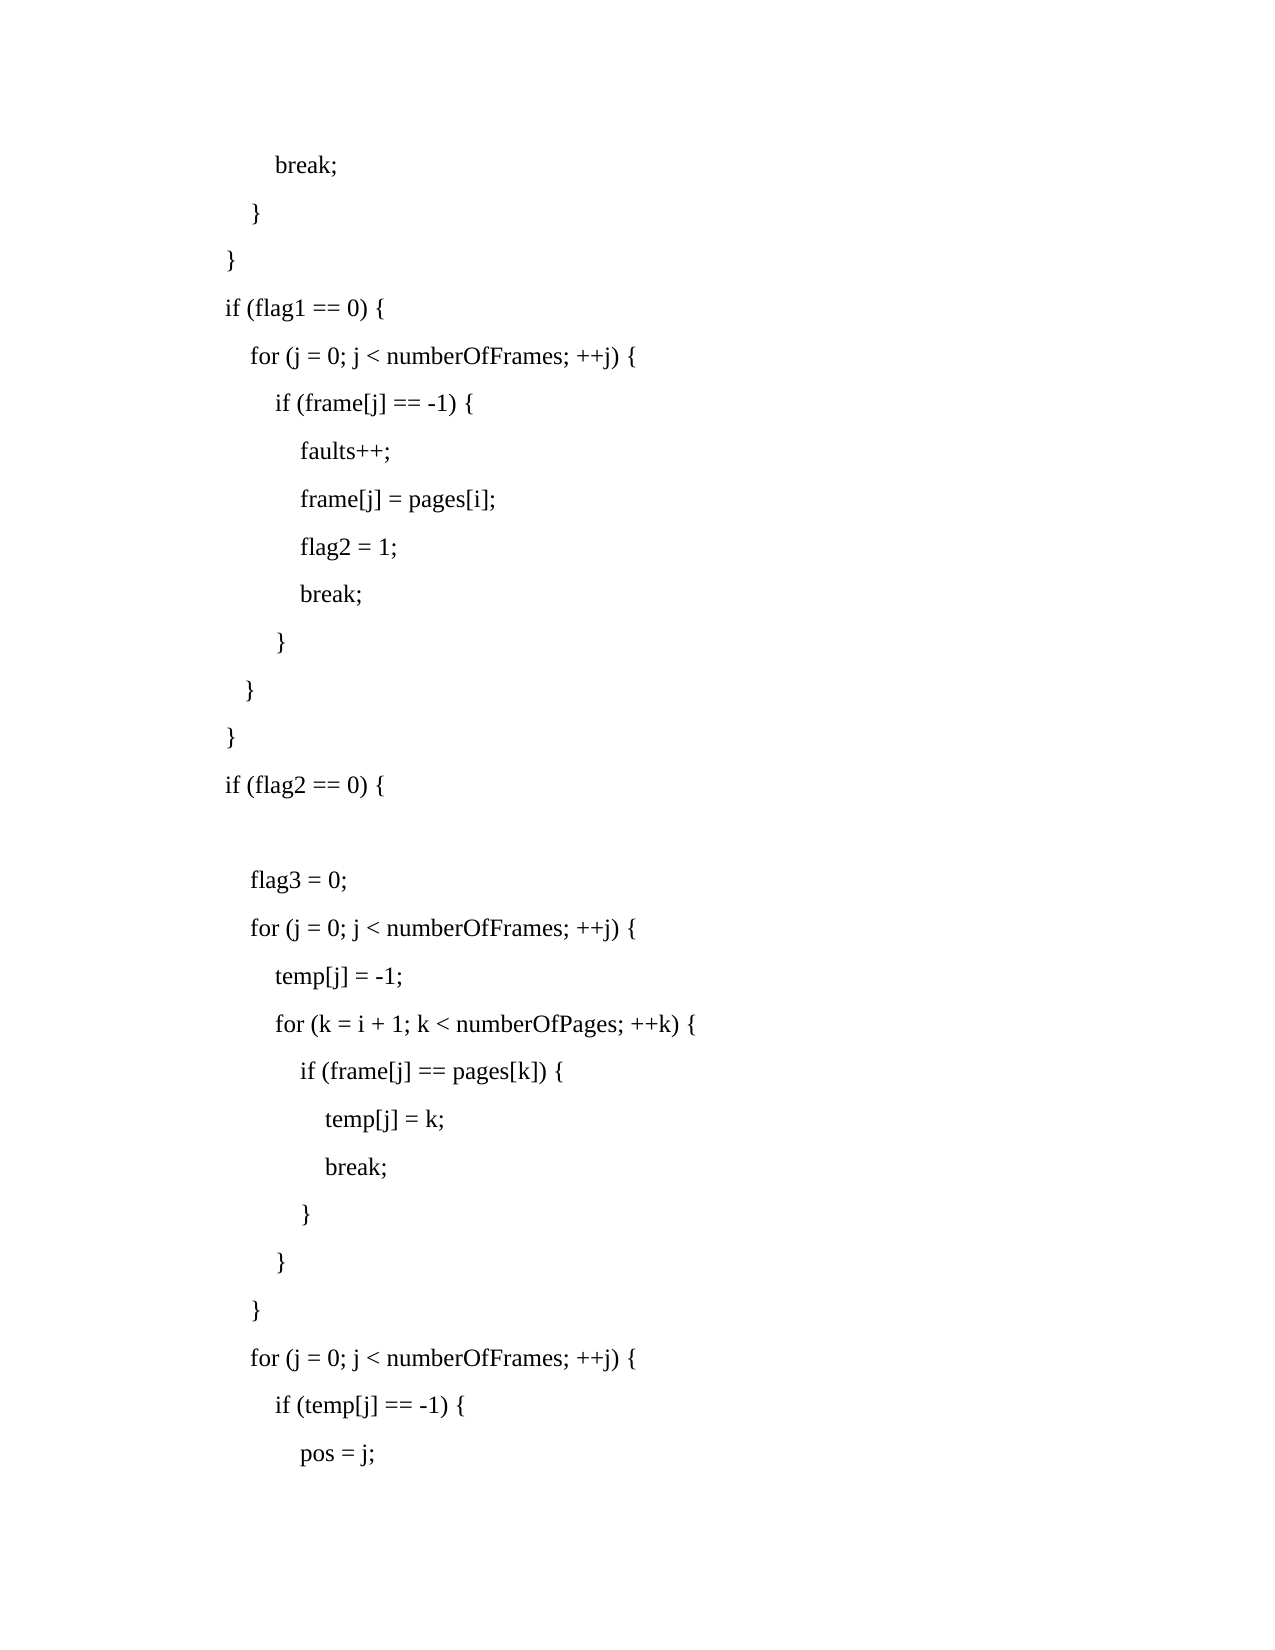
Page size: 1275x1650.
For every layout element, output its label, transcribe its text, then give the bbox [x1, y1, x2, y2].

text for (k = i + 1; k < numberOfPages; ++k) { [150, 1009, 1125, 1037]
text if (frame[j] == pages[k]) { [150, 1056, 1125, 1085]
text flag2 = 1; [150, 532, 1125, 560]
text if (temp[j] == -1) { [150, 1390, 1125, 1419]
text break; [150, 579, 1125, 608]
text for (j = 0; j < numberOfFrames; ++j) { [150, 1343, 1125, 1371]
text frame[j] = pages[i]; [150, 484, 1125, 513]
text } [150, 245, 1125, 274]
text pos = j; [150, 1438, 1125, 1467]
text break; [150, 150, 1125, 179]
text } [150, 198, 1125, 226]
text if (flag2 == 0) { [150, 770, 1125, 799]
text break; [150, 1152, 1125, 1181]
text if (frame[j] == -1) { [150, 388, 1125, 417]
text flag3 = 0; [150, 866, 1125, 894]
text } [150, 1247, 1125, 1276]
text for (j = 0; j < numberOfFrames; ++j) { [150, 913, 1125, 942]
text faults++; [150, 436, 1125, 465]
text if (flag1 == 0) { [150, 293, 1125, 322]
text } [150, 675, 1125, 703]
text temp[j] = k; [150, 1104, 1125, 1133]
text } [150, 627, 1125, 656]
text } [150, 1295, 1125, 1324]
text temp[j] = -1; [150, 961, 1125, 990]
text } [150, 1199, 1125, 1228]
text for (j = 0; j < numberOfFrames; ++j) { [150, 341, 1125, 369]
text } [150, 722, 1125, 751]
